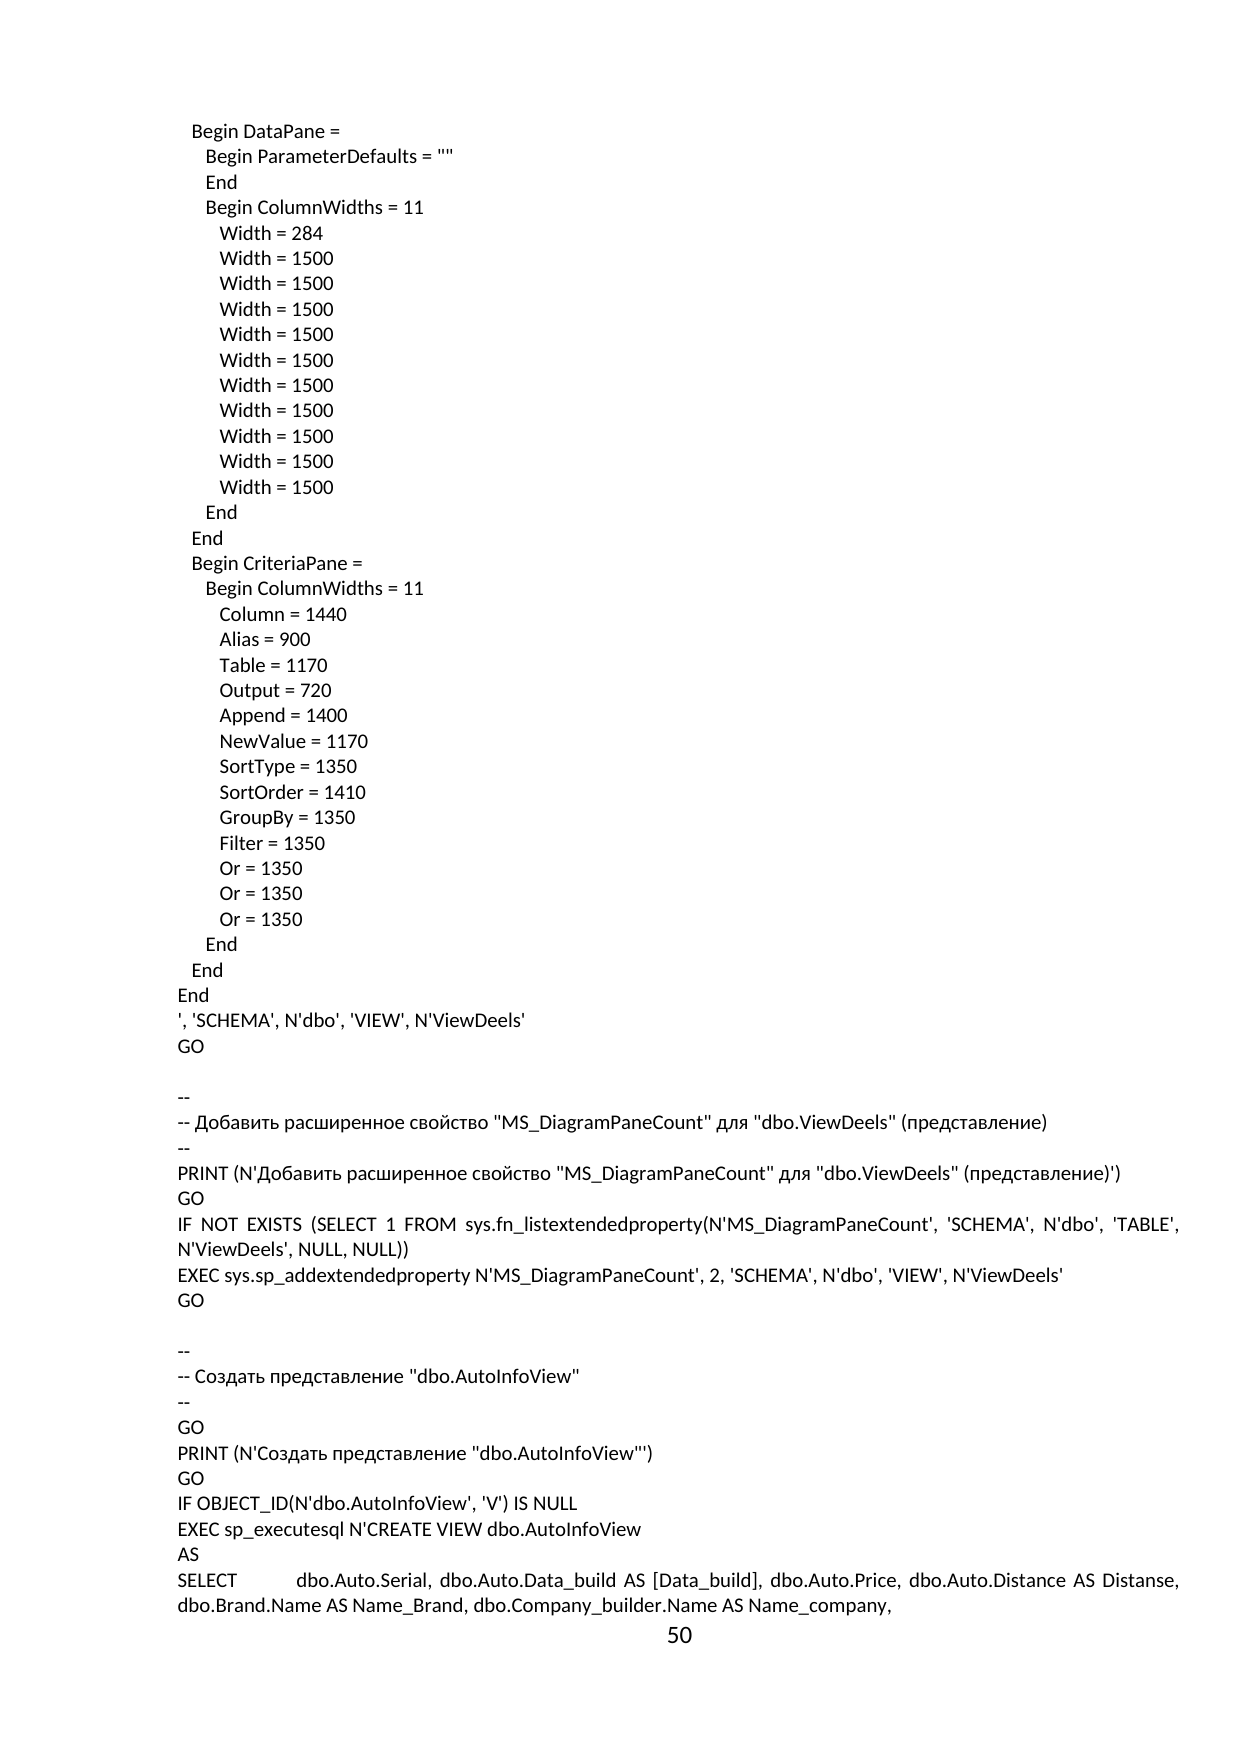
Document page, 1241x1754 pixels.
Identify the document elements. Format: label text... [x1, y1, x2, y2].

text End [177, 957, 1181, 982]
text Width = 1500 [177, 321, 1181, 347]
text GO [177, 1414, 1181, 1440]
text Or = 1350 [177, 906, 1181, 931]
text Table = 1170 [177, 652, 1181, 677]
text Begin ColumnWidths = 11 [177, 194, 1181, 220]
text AS [177, 1541, 1181, 1567]
text EXEC sys.sp_addextendedproperty N'MS_DiagramPaneCount', 2, 'SCHEMA', N'dbo', 'VIEW', N'ViewDeels' [177, 1262, 1181, 1287]
text Or = 1350 [177, 855, 1181, 881]
text End [177, 982, 1181, 1008]
text -- Добавить расширенное свойство "MS_DiagramPaneCount" для "dbo.ViewDeels" (представление) [177, 1109, 1181, 1135]
text Output = 720 [177, 677, 1181, 703]
text Width = 1500 [177, 423, 1181, 448]
text Append = 1400 [177, 703, 1181, 728]
text Width = 1500 [177, 398, 1181, 423]
text Or = 1350 [177, 881, 1181, 906]
text IF OBJECT_ID(N'dbo.AutoInfoView', 'V') IS NULL [177, 1491, 1181, 1516]
text Width = 1500 [177, 271, 1181, 296]
text NewValue = 1170 [177, 728, 1181, 753]
text Width = 284 [177, 220, 1181, 245]
text Filter = 1350 [177, 830, 1181, 855]
text EXEC sp_executesql N'CREATE VIEW dbo.AutoInfoView [177, 1516, 1181, 1541]
text -- Создать представление "dbo.AutoInfoView" [177, 1363, 1181, 1389]
text -- [177, 1084, 1181, 1109]
text Width = 1500 [177, 347, 1181, 372]
text Alias = 900 [177, 626, 1181, 652]
text Width = 1500 [177, 296, 1181, 321]
text -- [177, 1338, 1181, 1363]
text ', 'SCHEMA', N'dbo', 'VIEW', N'ViewDeels' [177, 1008, 1181, 1033]
text GO [177, 1186, 1181, 1211]
text Width = 1500 [177, 448, 1181, 474]
text SortType = 1350 [177, 753, 1181, 779]
text End [177, 169, 1181, 194]
text End [177, 525, 1181, 550]
text Column = 1440 [177, 601, 1181, 626]
text GO [177, 1033, 1181, 1058]
text Width = 1500 [177, 245, 1181, 271]
text SELECT dbo.Auto.Serial, dbo.Auto.Data_build AS [Data_build], dbo.Auto.Price, dbo.Auto.Distance AS Distanse, dbo.Brand.Name AS Name_Brand, dbo.Company_builder.Name AS Name_company, [177, 1567, 1181, 1618]
text Begin ColumnWidths = 11 [177, 576, 1181, 601]
text GroupBy = 1350 [177, 804, 1181, 830]
text End [177, 499, 1181, 525]
text -- [177, 1389, 1181, 1414]
text Begin DataPane = [177, 118, 1181, 143]
text PRINT (N'Создать представление "dbo.AutoInfoView"') [177, 1440, 1181, 1465]
text -- [177, 1135, 1181, 1160]
text Begin CriteriaPane = [177, 550, 1181, 576]
text Begin ParameterDefaults = "" [177, 143, 1181, 169]
text Width = 1500 [177, 372, 1181, 398]
text PRINT (N'Добавить расширенное свойство "MS_DiagramPaneCount" для "dbo.ViewDeels" (представление)') [177, 1160, 1181, 1186]
text Width = 1500 [177, 474, 1181, 499]
text End [177, 931, 1181, 957]
text SortOrder = 1410 [177, 779, 1181, 804]
text GO [177, 1287, 1181, 1313]
text GO [177, 1465, 1181, 1491]
text IF NOT EXISTS (SELECT 1 FROM sys.fn_listextendedproperty(N'MS_DiagramPaneCount', 'SCHEMA', N'dbo', 'TABLE', N'ViewDeels', NULL, NULL)) [177, 1211, 1181, 1262]
